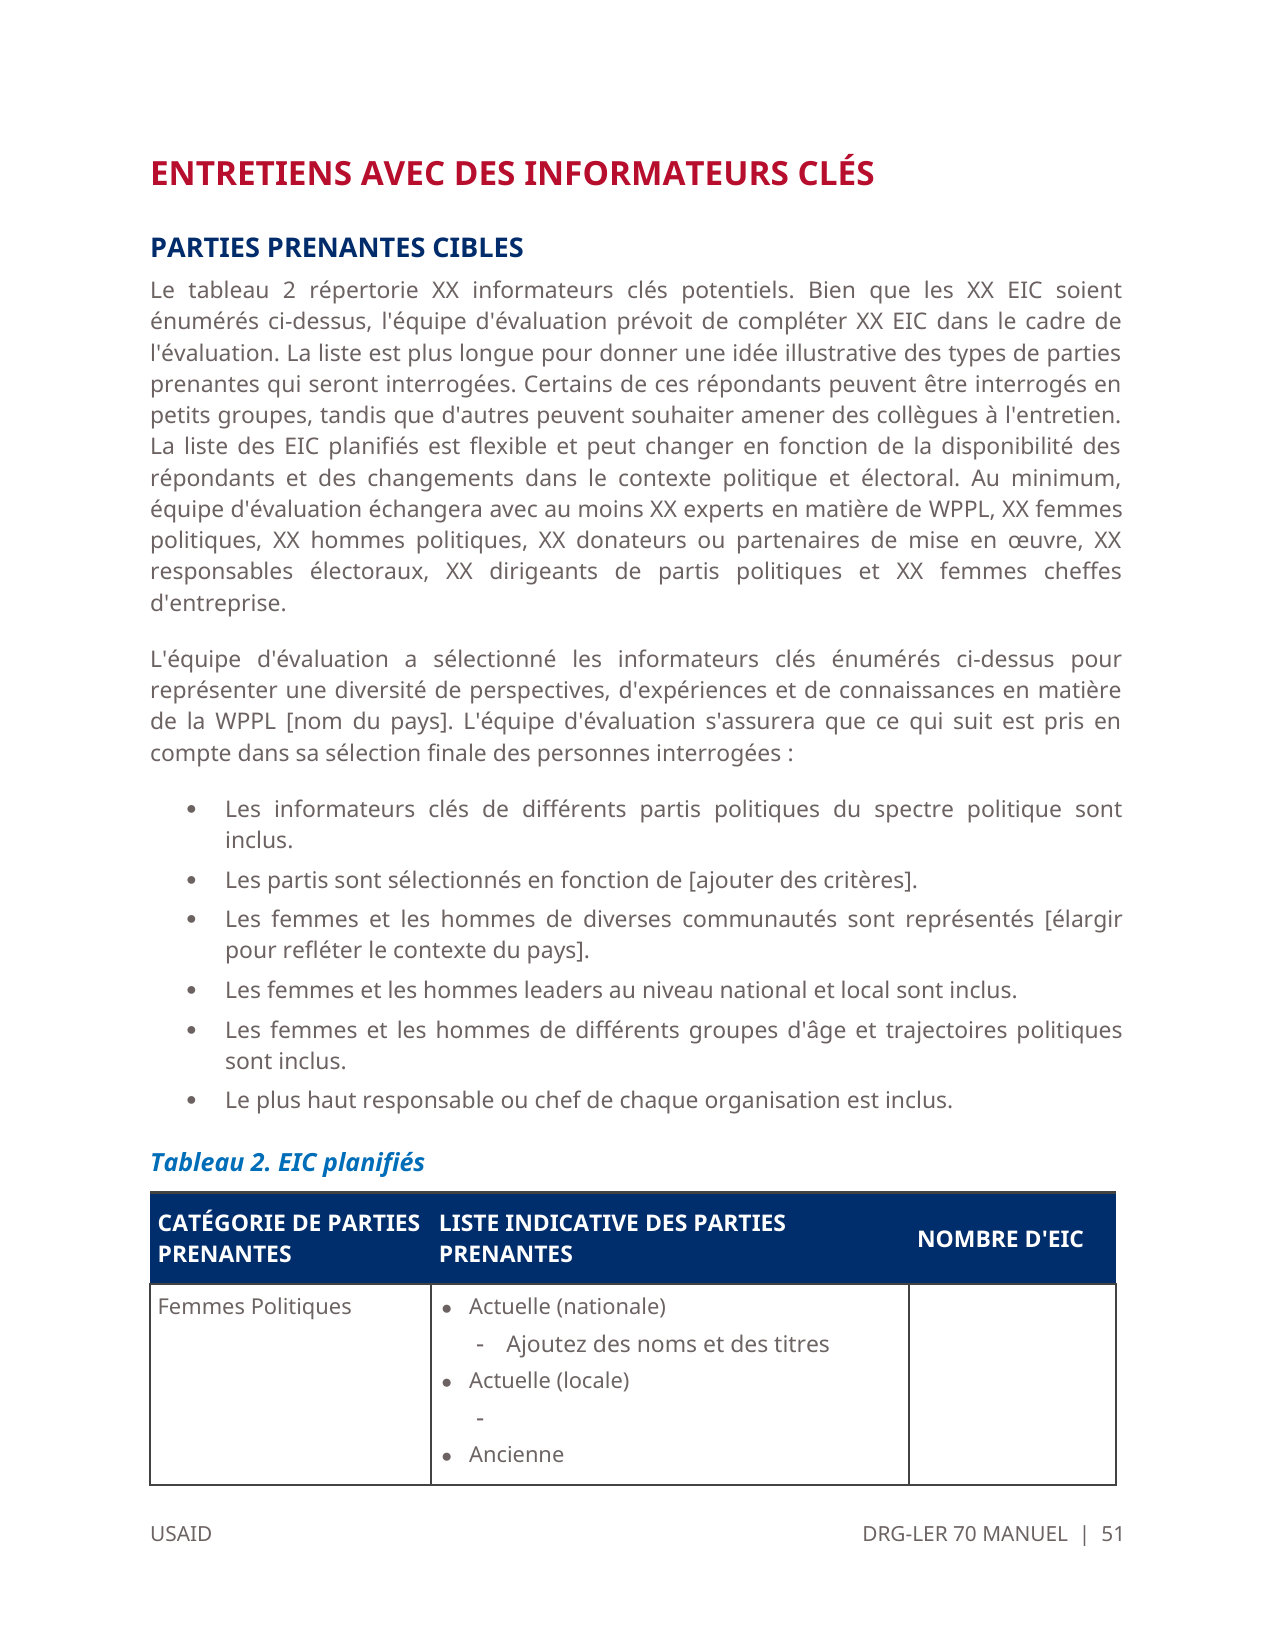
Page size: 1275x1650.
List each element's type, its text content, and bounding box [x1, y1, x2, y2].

text L'équipe d'évaluation a sélectionné les informateurs clés énumérés ci-dessus pour représenter une diversité de perspectives, d'expériences et de connaissances en matière de la WPPL [nom du pays]. L'équipe d'évaluation s'assurera que ce qui suit est pris en compte dans sa sélection finale des personnes interrogées : [150, 643, 1123, 768]
text Les partis sont sélectionnés en fonction de [ajouter des critères]. [187, 863, 1123, 895]
table_header CATÉGORIE DE PARTIES PRENANTES [150, 1194, 431, 1283]
text Le tableau 2 répertorie XX informateurs clés potentiels. Bien que les XX EIC soient énumérés ci-dessus, l'équipe d'évaluation prévoit de compléter XX EIC dans le cadre de l'évaluation. La liste est plus longue pour donner une idée illustrative des types de parties prenantes qui seront interrogées. Certains de ces répondants peuvent être interrogés en petits groupes, tandis que d'autres peuvent souhaiter amener des collègues à l'entretien. La liste des EIC planifiés est flexible et peut changer en fonction de la disponibilité des répondants et des changements dans le contexte politique et électoral. Au minimum, équipe d'évaluation échangera avec au moins XX experts en matière de WPPL, XX femmes politiques, XX hommes politiques, XX donateurs ou partenaires de mise en œuvre, XX responsables électoraux, XX dirigeants de partis politiques et XX femmes cheffes d'entreprise. [150, 274, 1123, 618]
table_header NOMBRE D'EIC [909, 1194, 1116, 1283]
text Les femmes et les hommes leaders au niveau national et local sont inclus. [187, 974, 1123, 1005]
text Les femmes et les hommes de diverses communautés sont représentés [élargir pour refléter le contexte du pays]. [187, 903, 1123, 966]
text Les informateurs clés de différents partis politiques du spectre politique sont inclus. [187, 793, 1123, 855]
table_cell [910, 1285, 1115, 1484]
subtitle PARTIES PRENANTES CIBLES [150, 229, 1123, 266]
subtitle ENTRETIENS AVEC DES INFORMATEURS CLÉS [150, 150, 1125, 195]
text Le plus haut responsable ou chef de chaque organisation est inclus. [187, 1084, 1123, 1116]
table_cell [432, 1285, 908, 1484]
table_header LISTE INDICATIVE DES PARTIES PRENANTES [431, 1194, 909, 1283]
title Tableau 2. EIC planifiés [150, 1145, 1123, 1179]
text Les femmes et les hommes de différents groupes d'âge et trajectoires politiques sont inclus. [187, 1013, 1123, 1076]
table_cell Femmes Politiques [151, 1285, 430, 1484]
